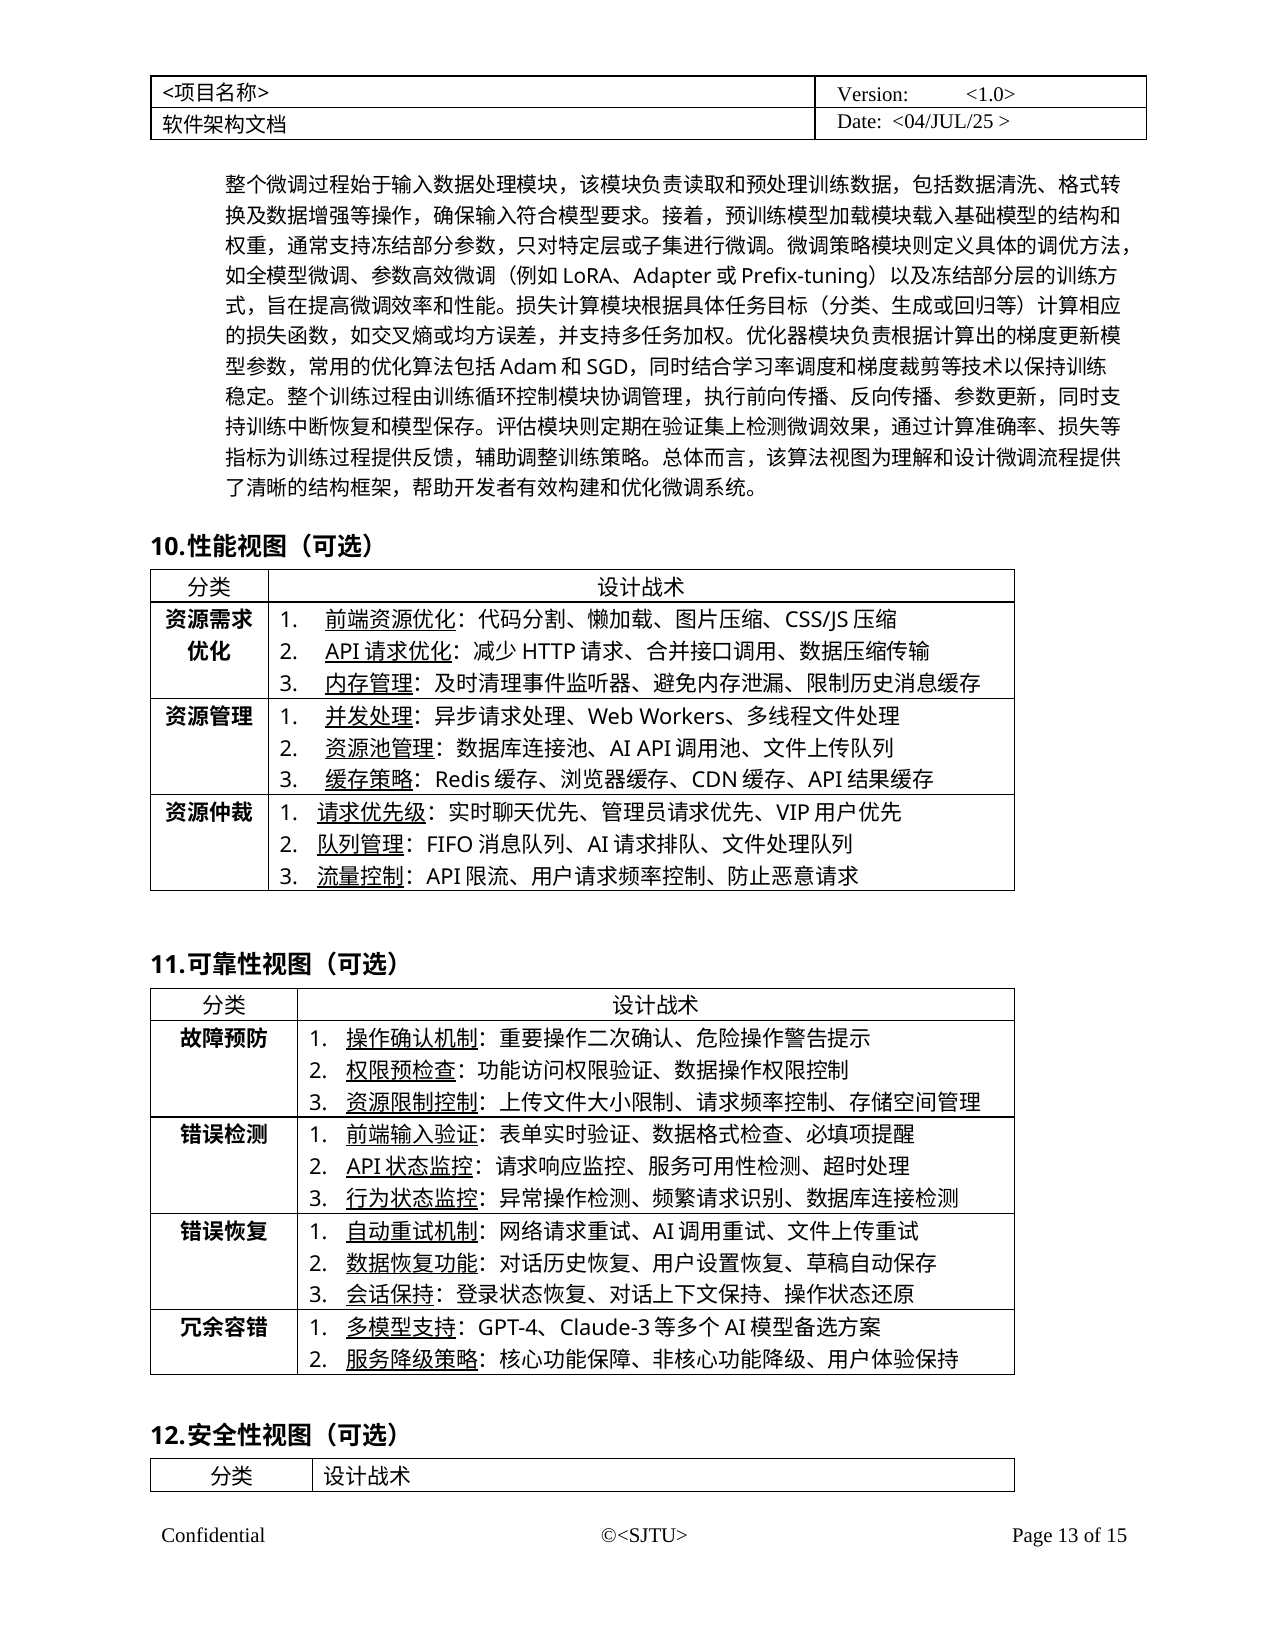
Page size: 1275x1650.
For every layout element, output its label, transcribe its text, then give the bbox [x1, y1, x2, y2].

table_cell 冗余容错 [151, 1310, 297, 1374]
table_cell 故障预防 [151, 1021, 297, 1116]
table_header 分类 [151, 1459, 312, 1491]
table_header 设计战术 [313, 1459, 1014, 1491]
table_cell 资源仲裁 [151, 795, 268, 890]
table_cell 前端输入验证：表单实时验证、数据格式检查、必填项提醒 API状态监控：请求响应监控、服务可用性检测、超时处理 行为状态监控：异常操作检测、频繁请求识别、数据库连接检测 [298, 1118, 1014, 1213]
table_header 分类 [151, 570, 268, 601]
table_cell 资源管理 [151, 699, 268, 794]
table_header 设计战术 [298, 989, 1014, 1020]
table_cell 错误检测 [151, 1118, 297, 1213]
text 整个微调过程始于输入数据处理模块，该模块负责读取和预处理训练数据，包括数据清洗、格式转换及数据增强等操作，确保输入符合模型要求。接着，预训练模型加载模块载入基础模型的结构和权重，通常支持冻结部分参数，只对特定层或子集进行微调。微调策略模块则定义具体的调优方法，如全模型微调、参数高效微调（例如LoRA、Adapter或Prefix-tuning）以及冻结部分层的训练方式，旨在提高微调效率和性能。损失计算模块根据具体任务目标（分类、生成或回归等）计算相应的损失函数，如交叉熵或均方误差，并支持多任务加权。优化器模块负责根据计算出的梯度更新模型参数，常用的优化算法包括Adam和SGD，同时结合学习率调度和梯度裁剪等技术以保持训练稳定。整个训练过程由训练循环控制模块协调管理，执行前向传播、反向传播、参数更新，同时支持训练中断恢复和模型保存。评估模块则定期在验证集上检测微调效果，通过计算准确率、损失等指标为训练过程提供反馈，辅助调整训练策略。总体而言，该算法视图为理解和设计微调流程提供了清晰的结构框架，帮助开发者有效构建和优化微调系统。 [225, 169, 1125, 501]
table_cell 资源需求优化 [151, 603, 268, 698]
subtitle 安全性视图（可选） [150, 1416, 1125, 1452]
subtitle 可靠性视图（可选） [150, 945, 1125, 981]
table_cell 请求优先级：实时聊天优先、管理员请求优先、VIP用户优先 队列管理：FIFO消息队列、AI请求排队、文件处理队列 流量控制：API限流、用户请求频率控制、防止恶意请求 [269, 795, 1014, 890]
table_cell 操作确认机制：重要操作二次确认、危险操作警告提示 权限预检查：功能访问权限验证、数据操作权限控制 资源限制控制：上传文件大小限制、请求频率控制、存储空间管理 [298, 1021, 1014, 1116]
table_cell 并发处理：异步请求处理、Web Workers、多线程文件处理 资源池管理：数据库连接池、AI API调用池、文件上传队列 缓存策略：Redis缓存、浏览器缓存、CDN缓存、API结果缓存 [269, 699, 1014, 794]
table_cell 多模型支持：GPT-4、Claude-3等多个AI模型备选方案 服务降级策略：核心功能保障、非核心功能降级、用户体验保持 [298, 1310, 1014, 1374]
table_cell 自动重试机制：网络请求重试、AI调用重试、文件上传重试 数据恢复功能：对话历史恢复、用户设置恢复、草稿自动保存 会话保持：登录状态恢复、对话上下文保持、操作状态还原 [298, 1214, 1014, 1309]
table_header 设计战术 [269, 570, 1014, 601]
table_cell 错误恢复 [151, 1214, 297, 1309]
table_header 分类 [151, 989, 297, 1020]
table_cell 前端资源优化：代码分割、懒加载、图片压缩、CSS/JS压缩 API请求优化：减少HTTP请求、合并接口调用、数据压缩传输 内存管理：及时清理事件监听器、避免内存泄漏、限制历史消息缓存 [269, 603, 1014, 698]
subtitle 性能视图（可选） [150, 526, 1125, 562]
